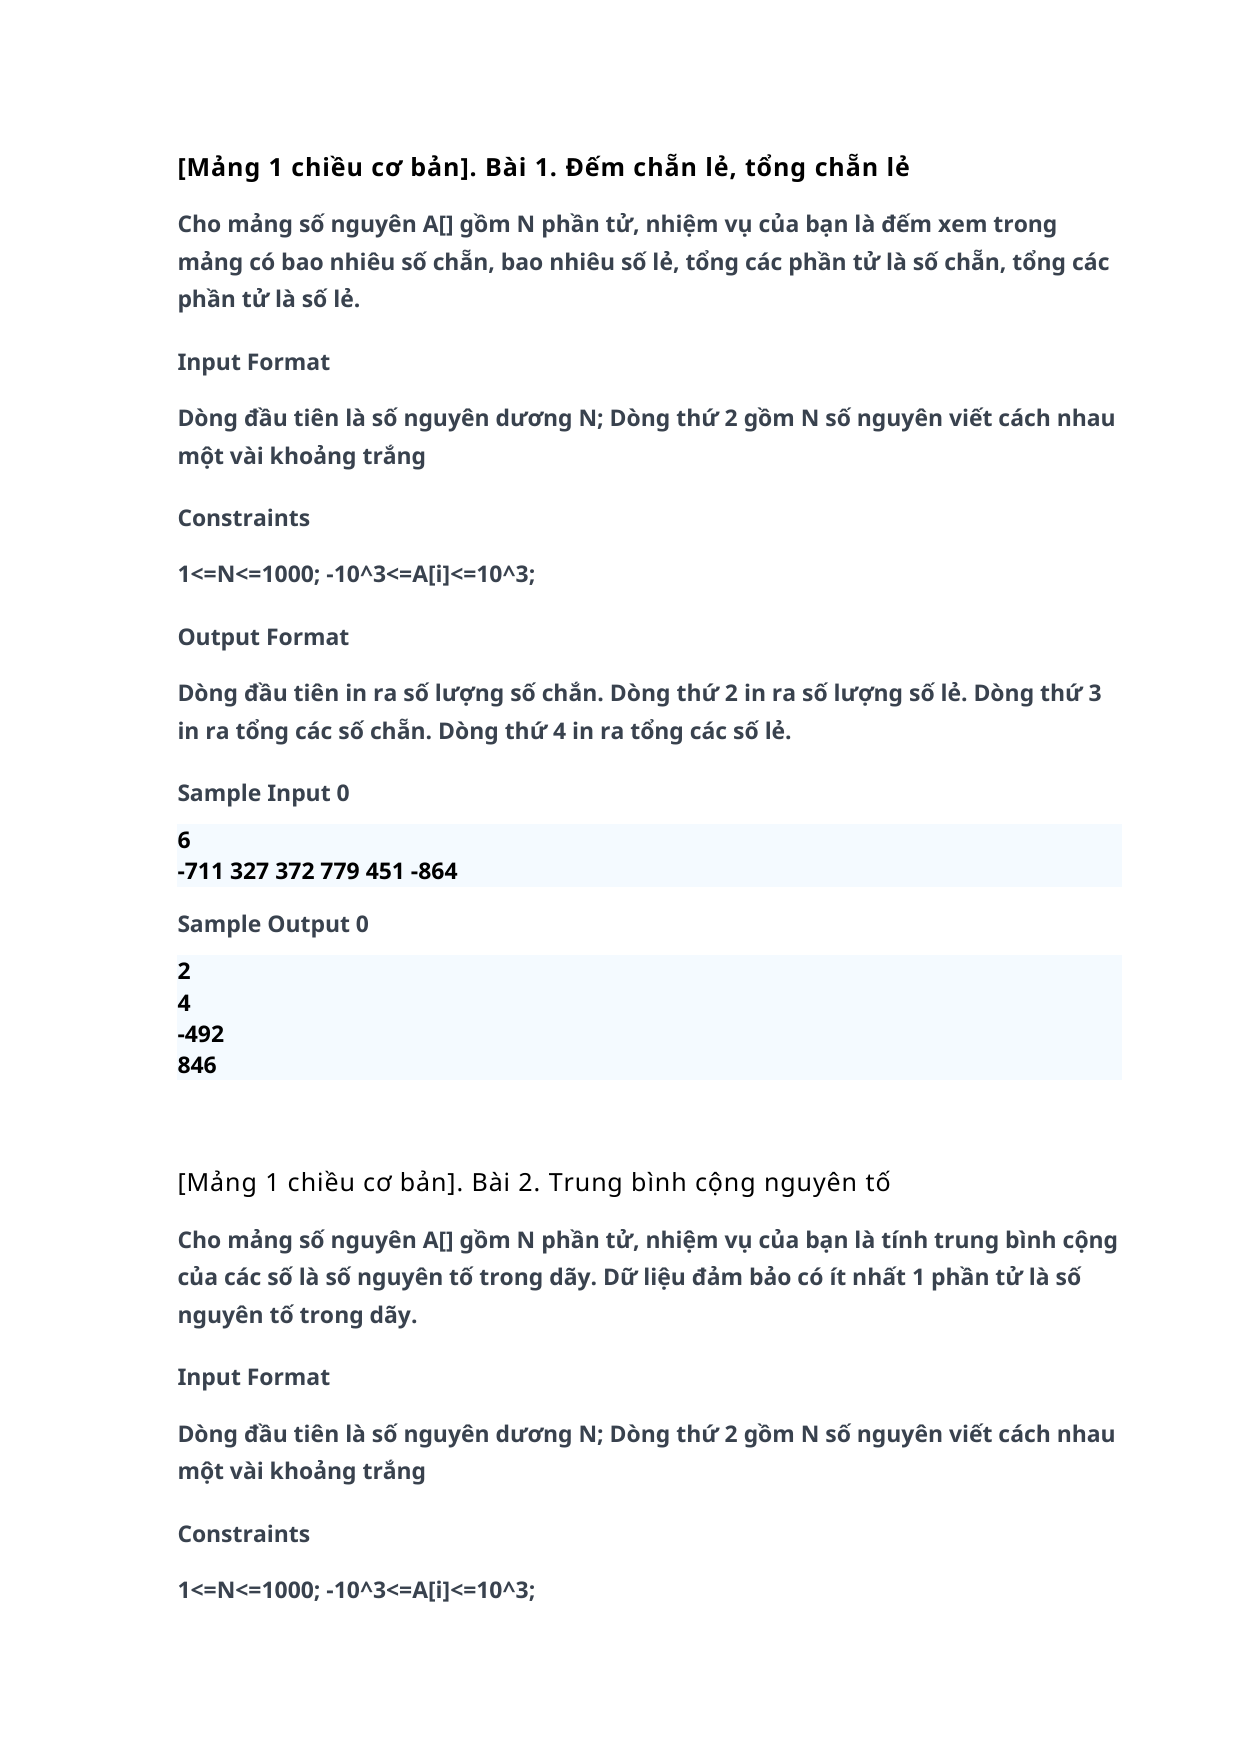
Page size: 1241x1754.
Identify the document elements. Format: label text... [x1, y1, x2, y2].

subtitle [Mảng 1 chiều cơ bản]. Bài 2. Trung bình cộng nguyên tố [177, 1165, 1122, 1199]
text 1<=N<=1000; -10^3<=A[i]<=10^3; [177, 552, 1122, 590]
text Cho mảng số nguyên A[] gồm N phần tử, nhiệm vụ của bạn là tính trung bình cộng của các số là số nguyên tố trong dãy. Dữ liệu đảm bảo có ít nhất 1 phần tử là số nguyên tố trong dãy. [177, 1217, 1122, 1330]
text 846 [177, 1049, 1122, 1080]
text Cho mảng số nguyên A[] gồm N phần tử, nhiệm vụ của bạn là đếm xem trong mảng có bao nhiêu số chẵn, bao nhiêu số lẻ, tổng các phần tử là số chẵn, tổng các phần tử là số lẻ. [177, 202, 1122, 315]
text Dòng đầu tiên in ra số lượng số chắn. Dòng thứ 2 in ra số lượng số lẻ. Dòng thứ 3 in ra tổng các số chẵn. Dòng thứ 4 in ra tổng các số lẻ. [177, 671, 1122, 746]
text -492 [177, 1018, 1122, 1049]
text Output Format [177, 615, 1122, 652]
text Sample Input 0 [177, 771, 1122, 808]
text Input Format [177, 340, 1122, 377]
text Sample Output 0 [177, 902, 1122, 940]
text 4 [177, 987, 1122, 1018]
text Constraints [177, 1511, 1122, 1549]
text 2 [177, 955, 1122, 987]
text 1<=N<=1000; -10^3<=A[i]<=10^3; [177, 1567, 1122, 1605]
text Constraints [177, 496, 1122, 533]
text -711 327 372 779 451 -864 [177, 855, 1122, 887]
text [Mảng 1 chiều cơ bản]. Bài 1. Đếm chẵn lẻ, tổng chẵn lẻ [177, 149, 1122, 183]
text 6 [177, 824, 1122, 855]
text Input Format [177, 1355, 1122, 1392]
text Dòng đầu tiên là số nguyên dương N; Dòng thứ 2 gồm N số nguyên viết cách nhau một vài khoảng trắng [177, 1411, 1122, 1486]
text Dòng đầu tiên là số nguyên dương N; Dòng thứ 2 gồm N số nguyên viết cách nhau một vài khoảng trắng [177, 396, 1122, 471]
